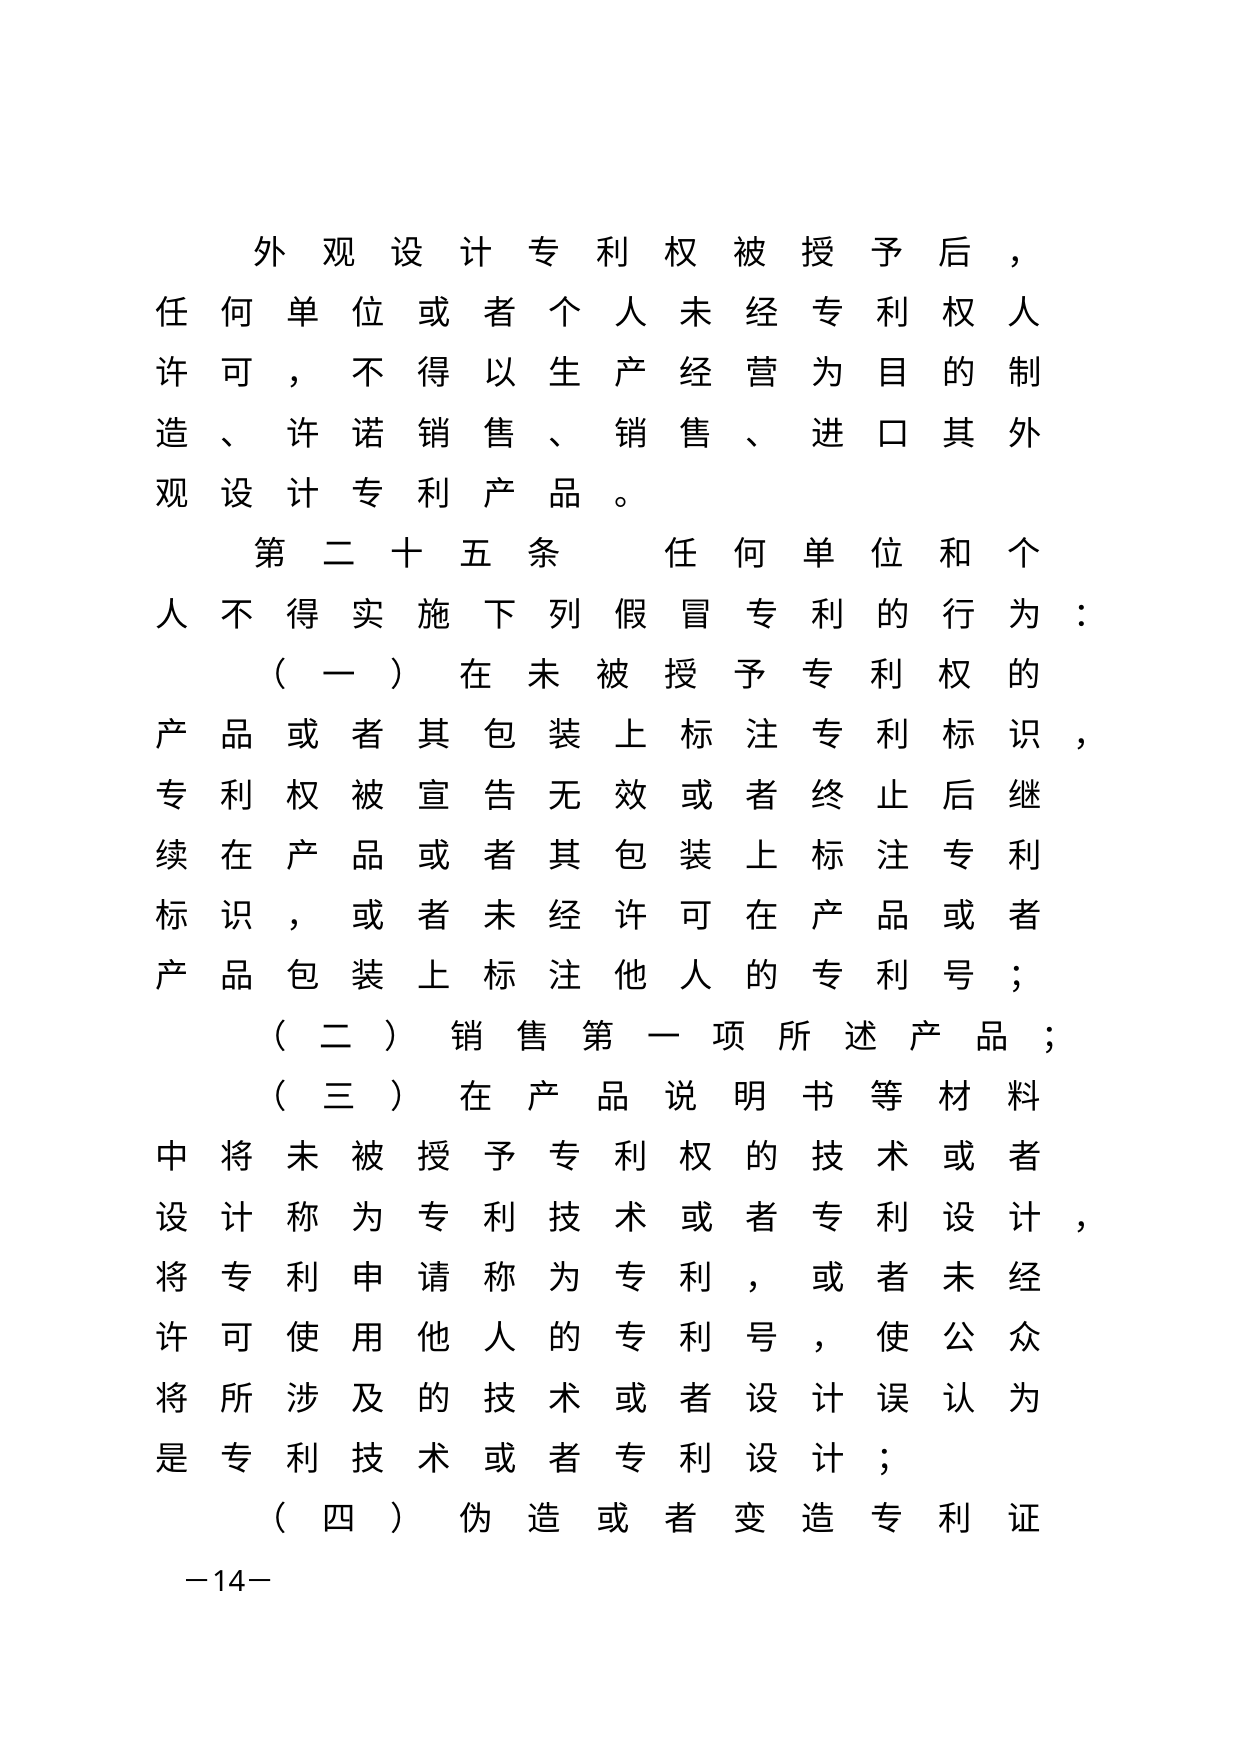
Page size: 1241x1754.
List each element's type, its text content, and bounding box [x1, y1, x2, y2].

text （二）销售第一项所述产品； [155, 1003, 1073, 1064]
text （一）在未被授予专利权的产品或者其包装上标注专利标识，专利权被宣告无效或者终止后继续在产品或者其包装上标注专利标识，或者未经许可在产品或者产品包装上标注他人的专利号； [155, 642, 1073, 1003]
text 第二十五条 任何单位和个人不得实施下列假冒专利的行为： [155, 521, 1073, 642]
text 外观设计专利权被授予后，任何单位或者个人未经专利权人许可，不得以生产经营为目的制造、许诺销售、销售、进口其外观设计专利产品。 [155, 219, 1073, 521]
text （四）伪造或者变造专利证书、专利文件或者专利申请文件； [155, 1486, 1073, 1546]
text （三）在产品说明书等材料中将未被授予专利权的技术或者设计称为专利技术或者专利设计，将专利申请称为专利，或者未经许可使用他人的专利号，使公众将所涉及的技术或者设计误认为是专利技术或者专利设计； [155, 1064, 1073, 1486]
